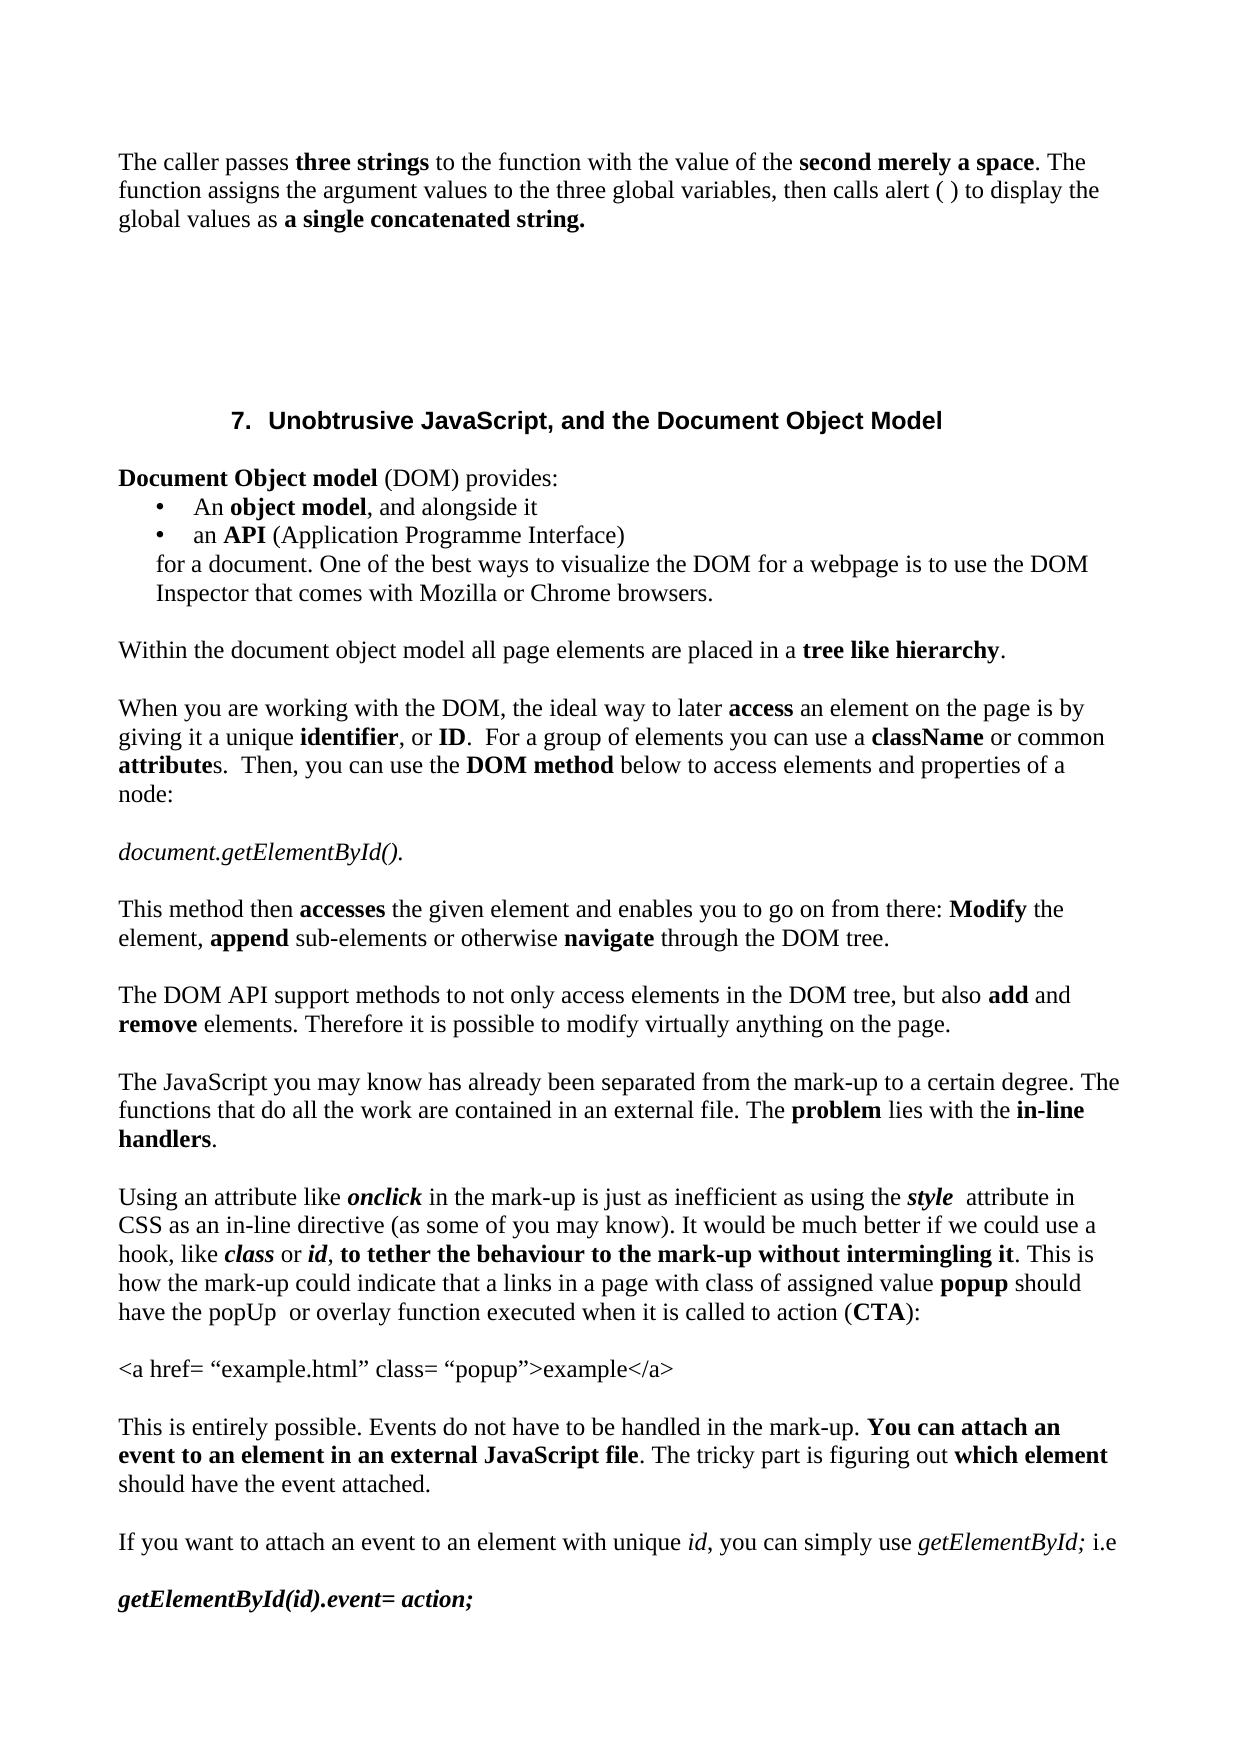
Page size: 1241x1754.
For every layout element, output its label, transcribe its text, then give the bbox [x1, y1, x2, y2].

text <a href= “example.html” class= “popup”>example</a> [118, 1354, 1122, 1383]
text The JavaScript you may know has already been separated from the mark-up to a certain degree. The functions that do all the work are contained in an external file. The problem lies with the in-line handlers. [118, 1067, 1122, 1153]
list an API (Application Programme Interface) [156, 521, 1122, 549]
list Unobtrusive JavaScript, and the Document Object Model [231, 406, 1122, 434]
text for a document. One of the best ways to visualize the DOM for a webpage is to use the DOM Inspector that comes with Mozilla or Chrome browsers. [156, 549, 1122, 607]
text The caller passes three strings to the function with the value of the second merely a space. The function assigns the argument values to the three global variables, then calls alert ( ) to display the global values as a single concatenated string. [118, 147, 1122, 233]
text The DOM API support methods to not only access elements in the DOM tree, but also add and remove elements. Therefore it is possible to modify virtually anything on the page. [118, 981, 1122, 1038]
text This is entirely possible. Events do not have to be handled in the mark-up. You can attach an event to an element in an external JavaScript file. The tricky part is figuring out which element should have the event attached. [118, 1412, 1122, 1498]
text If you want to attach an event to an element with unique id, you can simply use getElementById; i.e [118, 1527, 1122, 1556]
text This method then accesses the given element and enables you to go on from there: Modify the element, append sub-elements or otherwise navigate through the DOM tree. [118, 894, 1122, 952]
text Within the document object model all page elements are placed in a tree like hierarchy. [118, 636, 1122, 664]
text Document Object model (DOM) provides: [118, 463, 1122, 492]
text getElementById(id).event= action; [118, 1584, 1122, 1613]
text document.getElementById(). [118, 837, 1122, 866]
text When you are working with the DOM, the ideal way to later access an element on the page is by giving it a unique identifier, or ID. For a group of elements you can use a className or common attributes. Then, you can use the DOM method below to access elements and properties of a node: [118, 693, 1122, 808]
list An object model, and alongside it [156, 492, 1122, 521]
text Using an attribute like onclick in the mark-up is just as inefficient as using the style attribute in CSS as an in-line directive (as some of you may know). It would be much better if we could use a hook, like class or id, to tether the behaviour to the mark-up without intermingling it. This is how the mark-up could indicate that a links in a page with class of assigned value popup should have the popUp or overlay function executed when it is called to action (CTA): [118, 1182, 1122, 1326]
